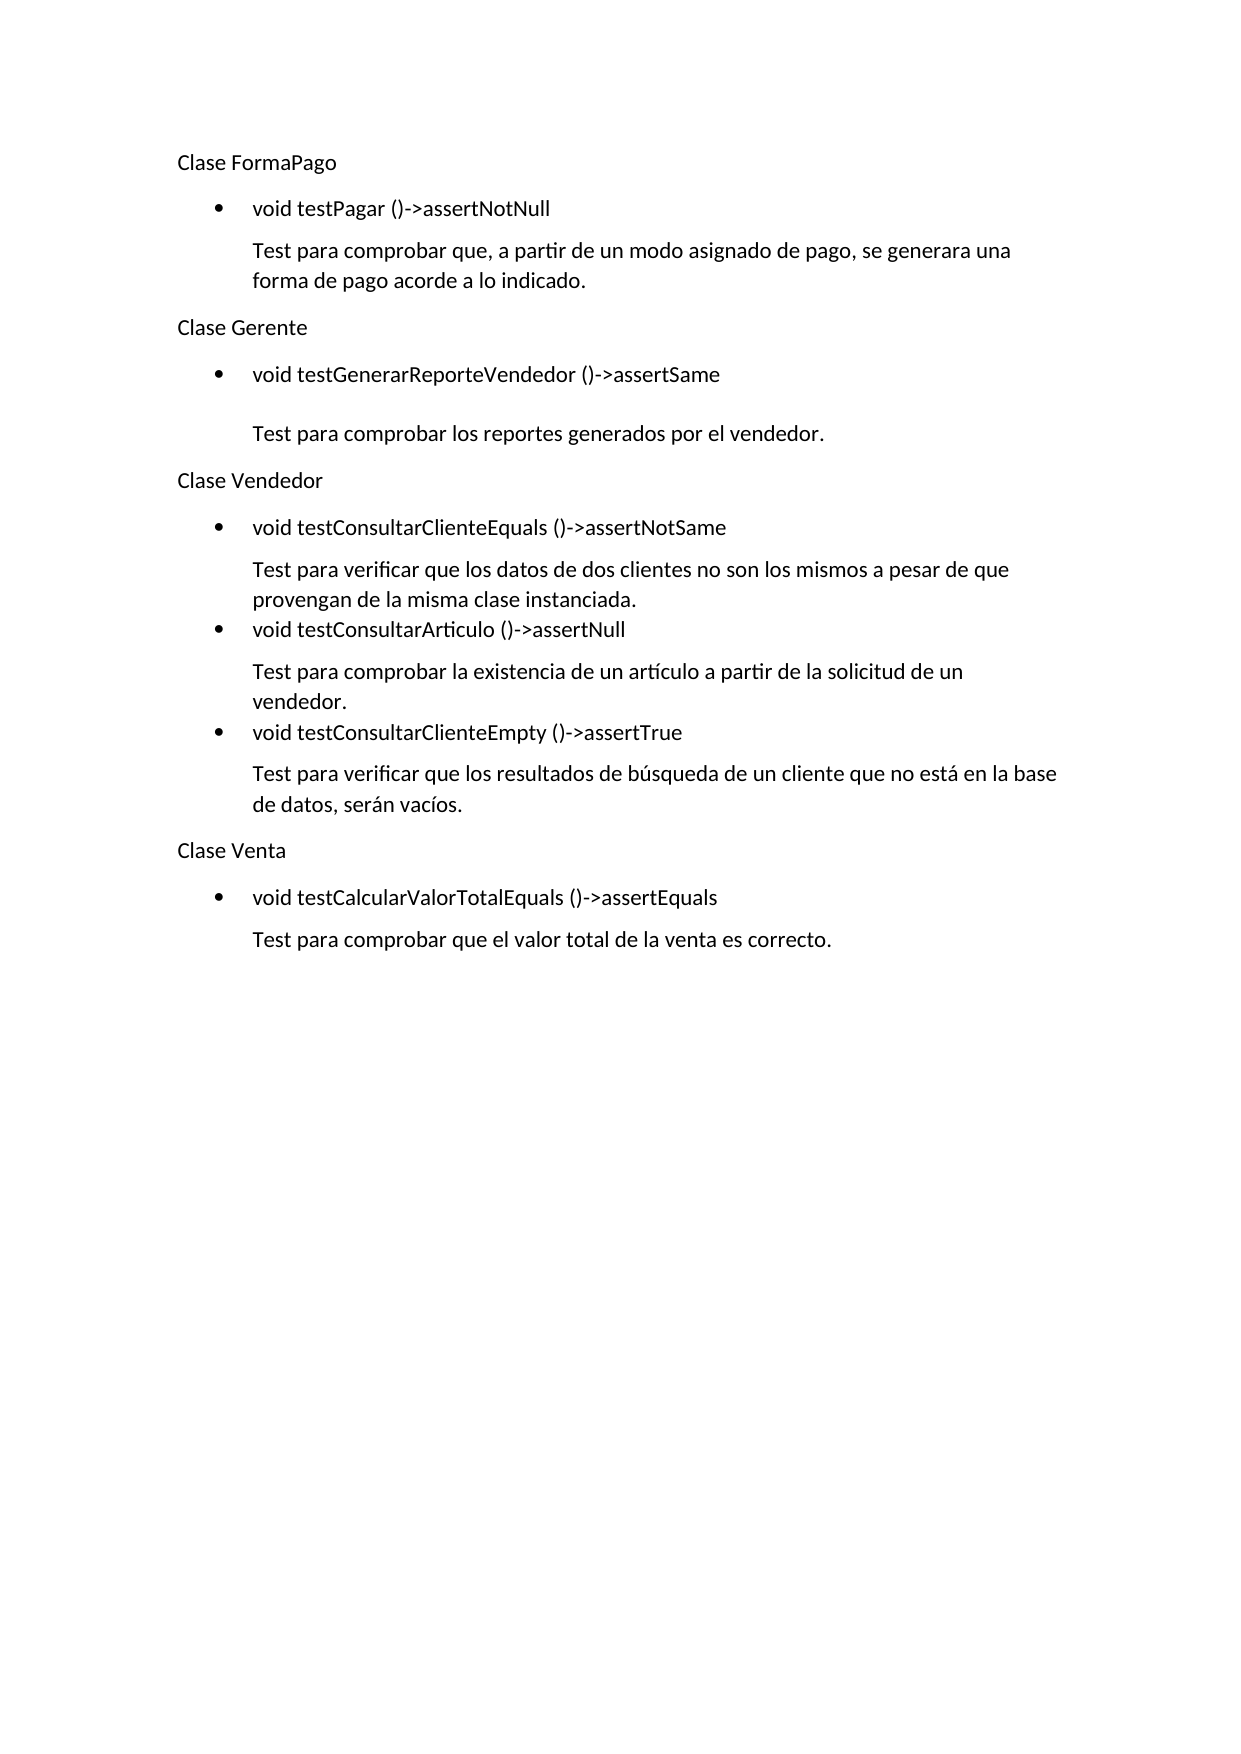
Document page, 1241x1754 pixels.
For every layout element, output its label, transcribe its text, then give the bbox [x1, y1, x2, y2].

list Test para comprobar que, a partir de un modo asignado de pago, se generara una forma de pago acorde a lo indicado. [252, 236, 1063, 295]
list Test para verificar que los datos de dos clientes no son los mismos a pesar de que provengan de la misma clase instanciada. [252, 555, 1063, 613]
list void testConsultarArticulo ()->assertNull [215, 615, 1063, 643]
text Clase FormaPago [177, 148, 1063, 176]
list Test para comprobar la existencia de un artículo a partir de la solicitud de un vendedor. [252, 657, 1063, 715]
list void testConsultarClienteEmpty ()->assertTrue [215, 718, 1063, 746]
list void testPagar ()->assertNotNull [215, 194, 1063, 222]
text Clase Venta [177, 837, 1063, 865]
text Clase Gerente [177, 313, 1063, 342]
text Clase Vendedor [177, 466, 1063, 494]
list void testGenerarReporteVendedor ()->assertSame [215, 360, 1063, 388]
list Test para verificar que los resultados de búsqueda de un cliente que no está en la base de datos, serán vacíos. [252, 759, 1063, 818]
list Test para comprobar que el valor total de la venta es correcto. [252, 926, 1063, 953]
text Test para comprobar los reportes generados por el vendedor. [252, 419, 1063, 447]
list void testCalcularValorTotalEquals ()->assertEquals [215, 883, 1063, 912]
list void testConsultarClienteEquals ()->assertNotSame [215, 513, 1063, 541]
